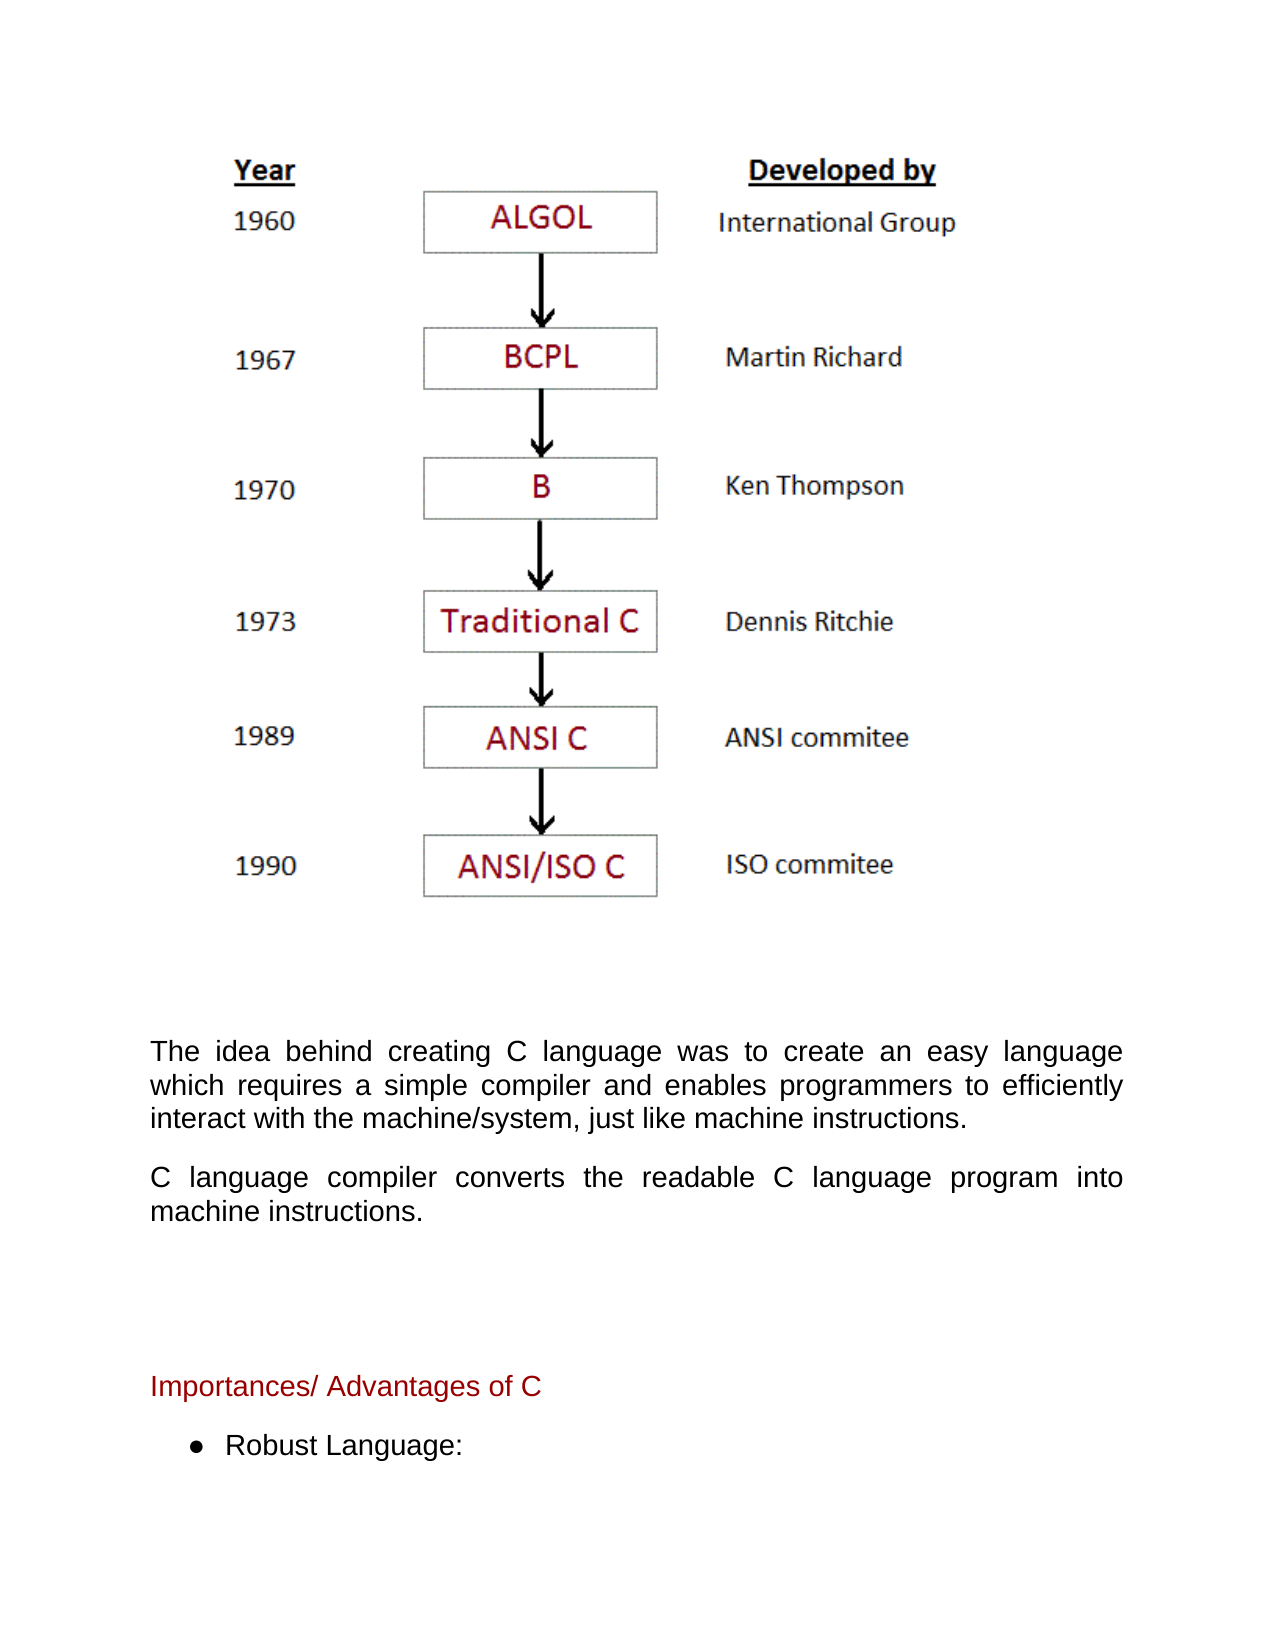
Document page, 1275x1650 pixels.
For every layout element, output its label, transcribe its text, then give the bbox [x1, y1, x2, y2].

picture [150, 150, 994, 1010]
list Robust Language: [187, 1428, 1125, 1461]
text C language compiler converts the readable C language program into machine instructions. [150, 1160, 1125, 1227]
text The idea behind creating C language was to create an easy language which requires a simple compiler and enables programmers to efficiently interact with the machine/system, just like machine instructions. [150, 1034, 1125, 1135]
text Importances/ Advantages of C [150, 1369, 1125, 1403]
